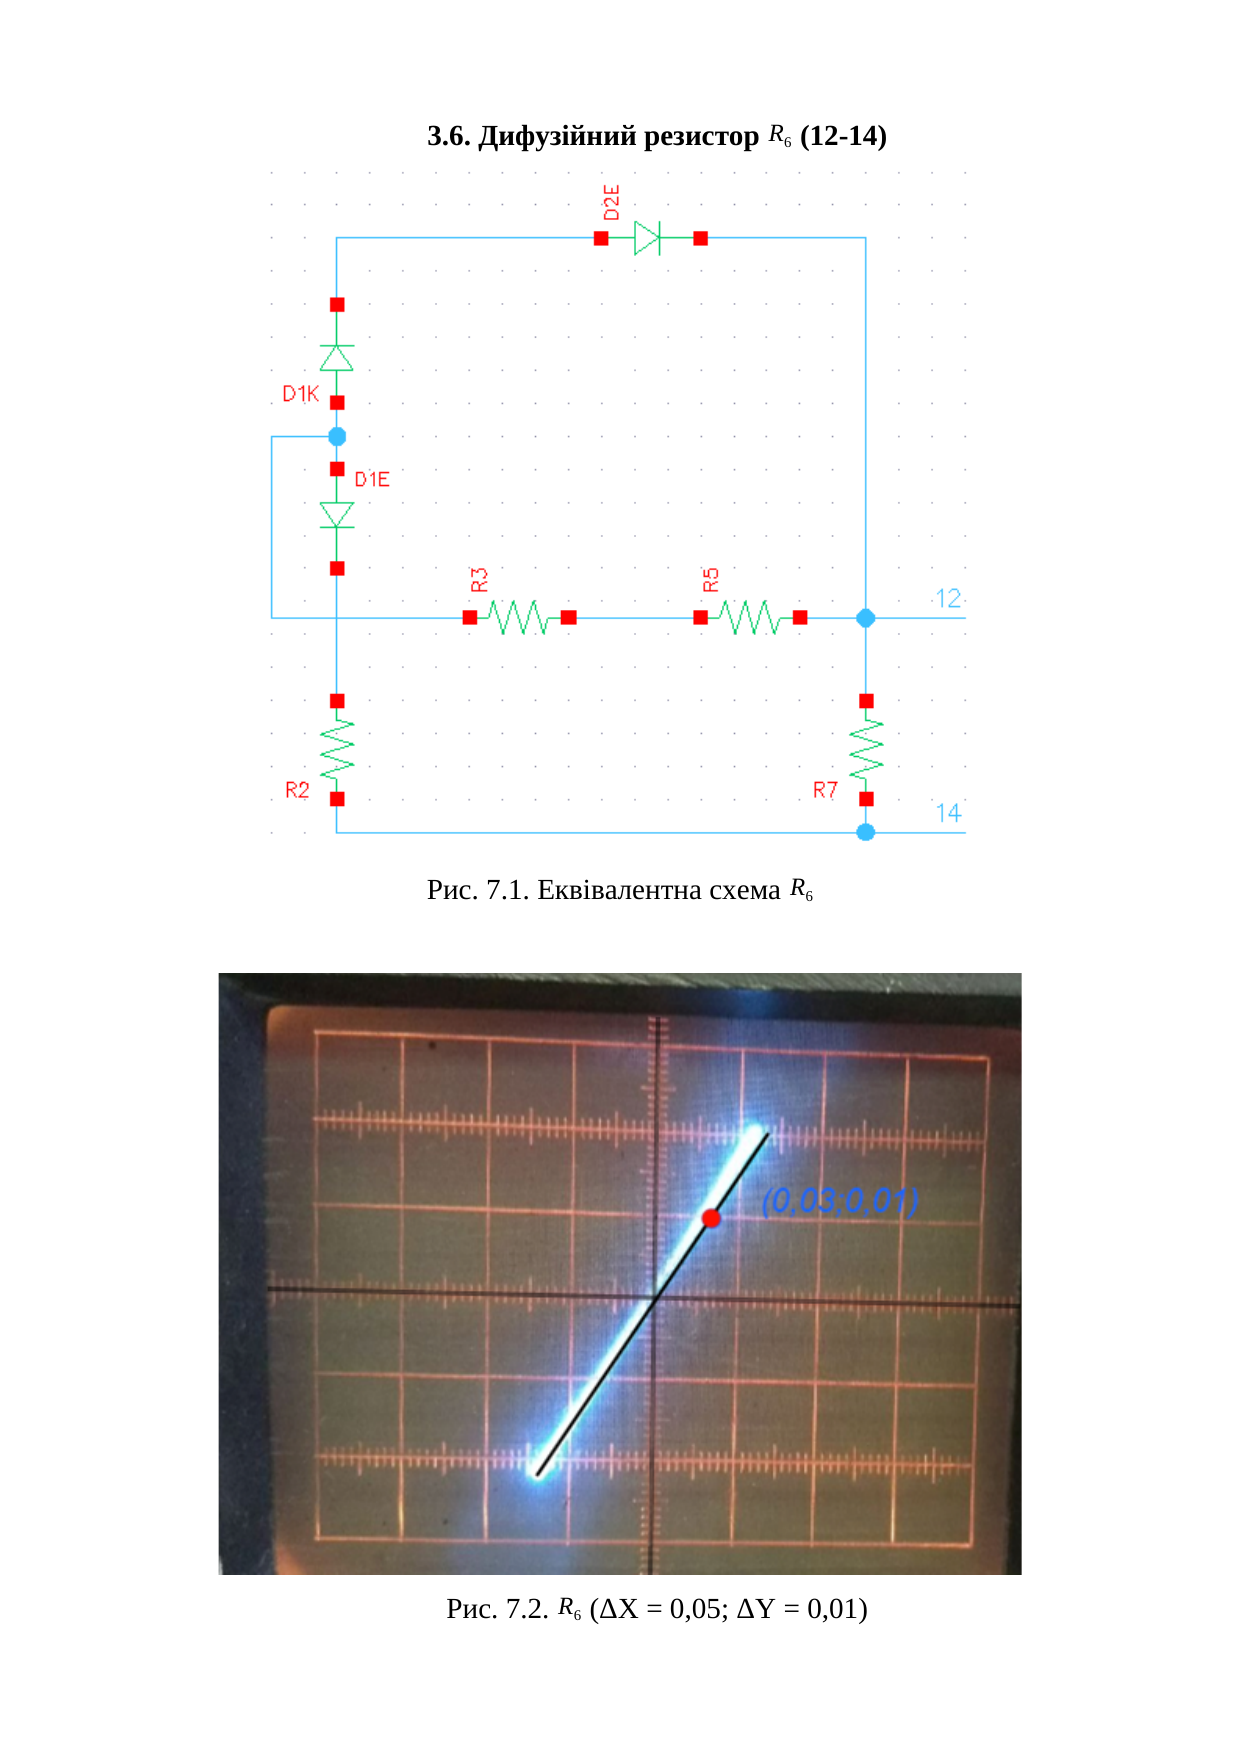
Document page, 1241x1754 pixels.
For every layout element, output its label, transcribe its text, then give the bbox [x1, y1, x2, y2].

picture [218, 973, 1022, 1575]
text Рис. 7.2. (ΔХ = 0,05; ΔY = 0,01) [118, 1591, 1122, 1625]
picture [254, 168, 986, 856]
text Рис. 7.1. Еквівалентна схема [118, 872, 1122, 906]
text 3.6. Дифузійний резистор (12-14) [118, 118, 1122, 152]
